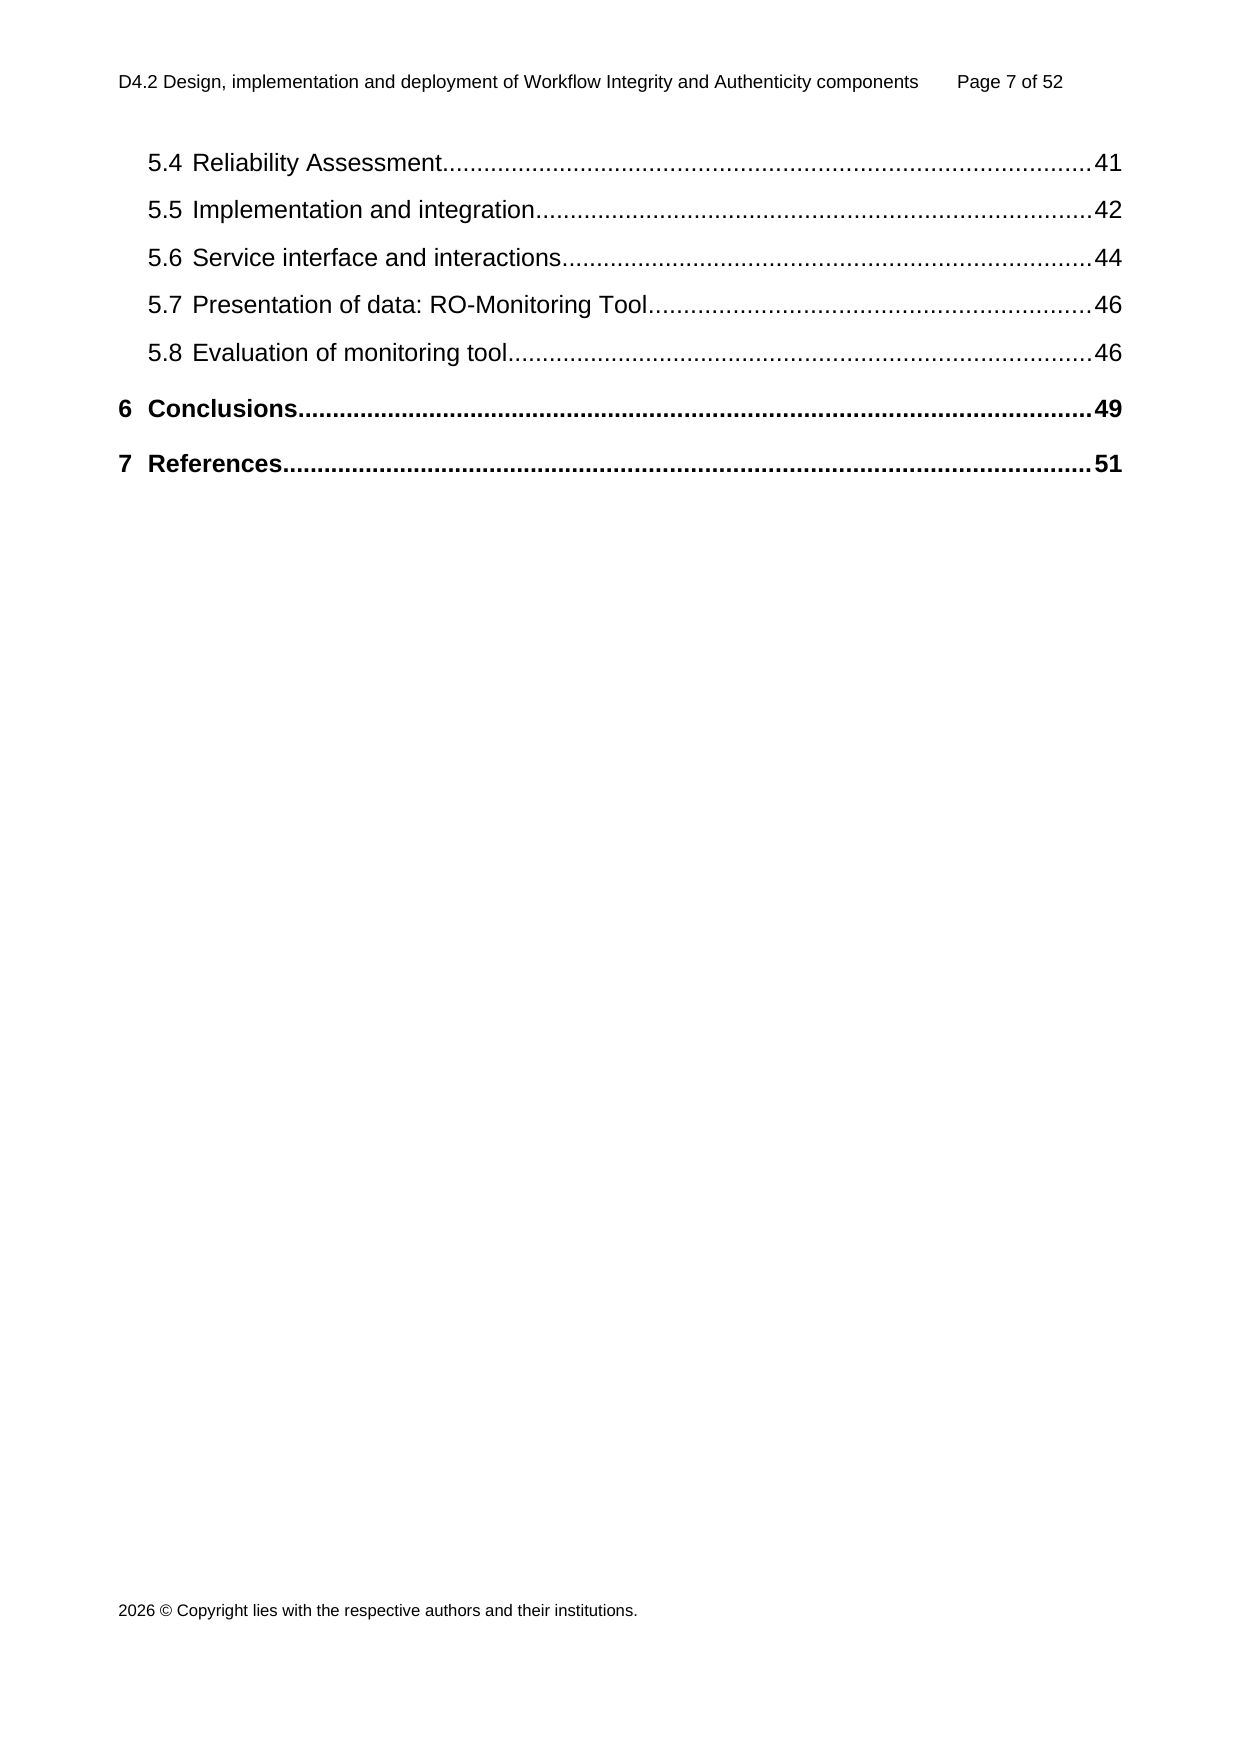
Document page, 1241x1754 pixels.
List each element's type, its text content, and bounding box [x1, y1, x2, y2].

text 5.8 Evaluation of monitoring tool 46 [148, 338, 1122, 366]
text 6 Conclusions 49 [118, 393, 1122, 422]
text 5.7 Presentation of data: RO-Monitoring Tool 46 [148, 290, 1122, 319]
text 5.4 Reliability Assessment 41 [148, 148, 1122, 176]
text 7 References 51 [118, 449, 1122, 478]
text 5.5 Implementation and integration 42 [148, 195, 1122, 224]
text 5.6 Service interface and interactions 44 [148, 243, 1122, 271]
